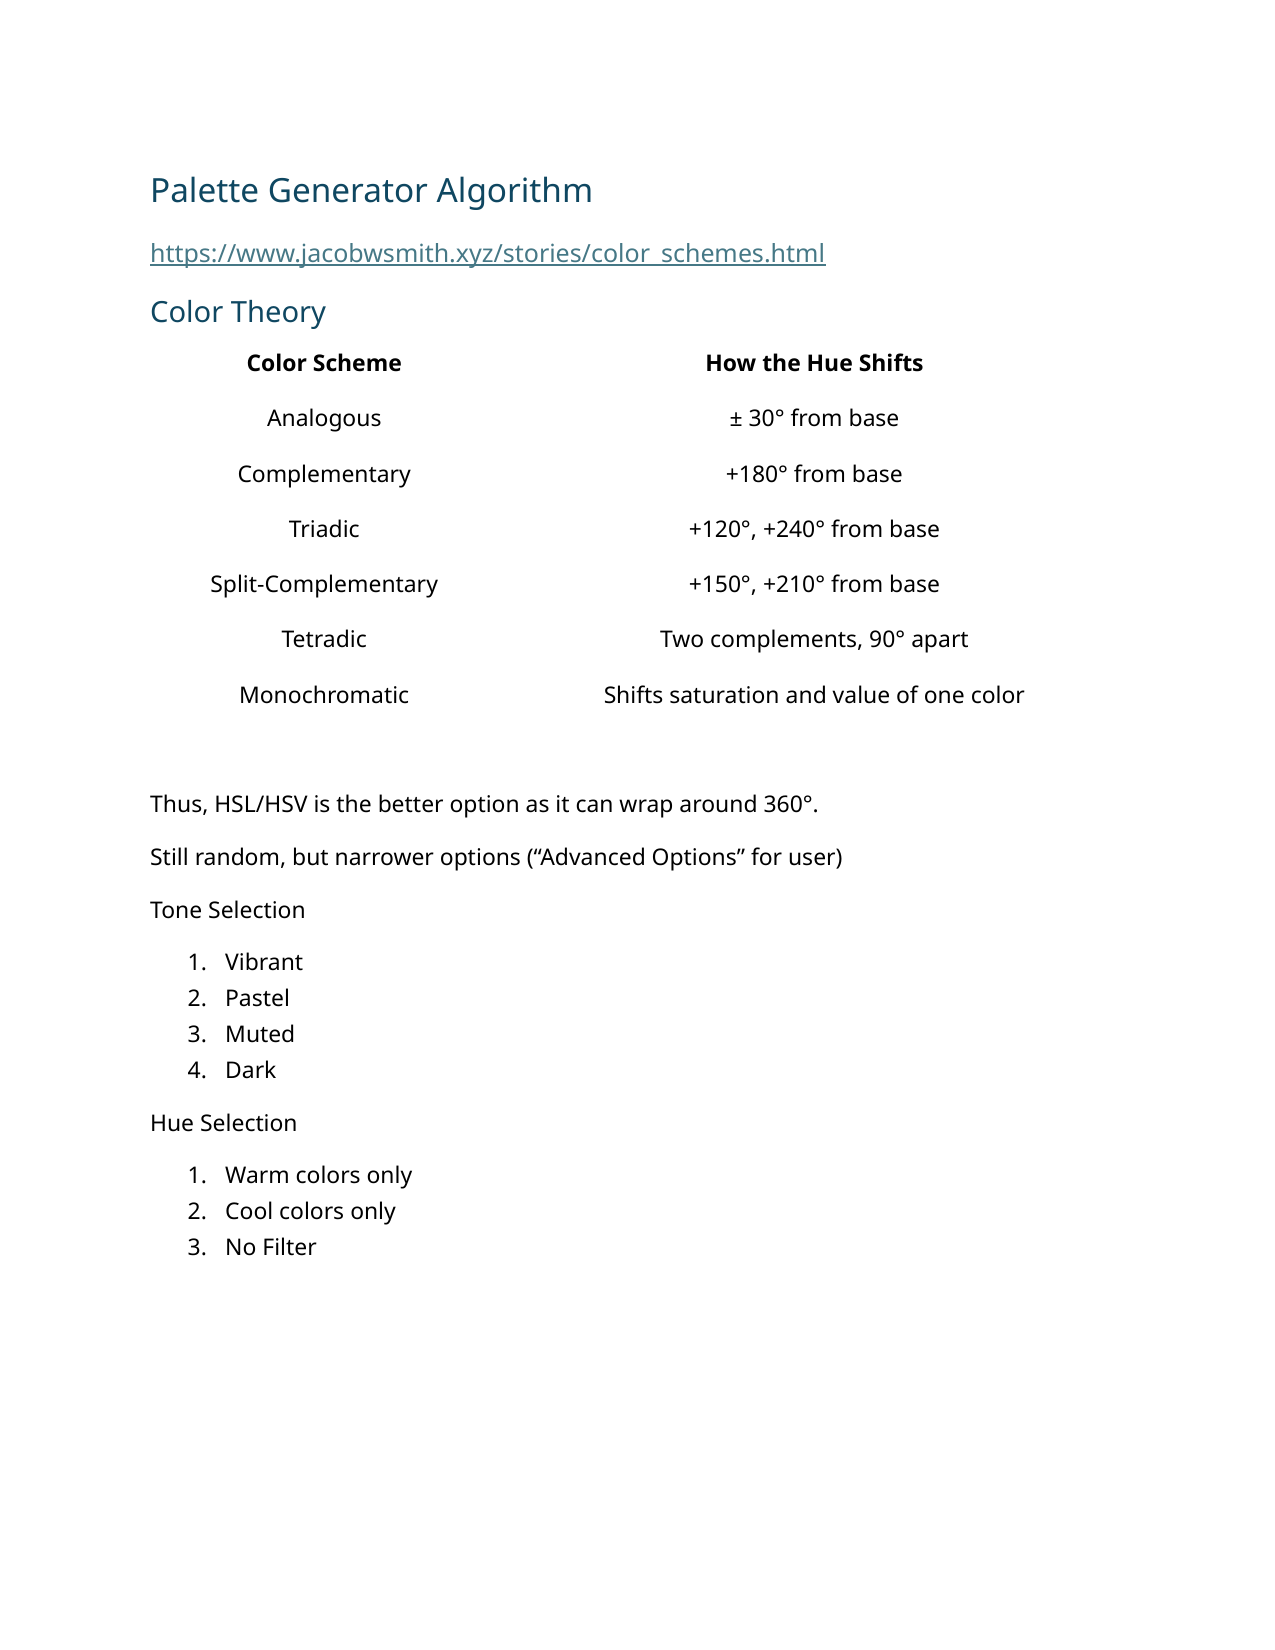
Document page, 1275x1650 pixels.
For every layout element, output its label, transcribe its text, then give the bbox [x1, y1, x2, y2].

table_header How the Hue Shifts [501, 345, 1128, 401]
text Thus, HSL/HSV is the better option as it can wrap around 360°. [150, 788, 1125, 819]
text Tone Selection [150, 893, 1125, 925]
list No Filter [187, 1231, 1125, 1262]
list Vibrant [187, 946, 1125, 977]
table_cell Two complements, 90° apart [501, 622, 1128, 677]
table_cell Split-Complementary [147, 567, 501, 622]
table_cell Triadic [147, 511, 501, 567]
text Still random, but narrower options (“Advanced Options” for user) [150, 841, 1125, 872]
table_cell ± 30° from base [501, 401, 1128, 456]
text Hue Selection [150, 1107, 1125, 1138]
table_cell Analogous [147, 401, 501, 456]
subtitle Color Theory [150, 291, 1125, 331]
table_cell Complementary [147, 456, 501, 511]
table_cell +180° from base [501, 456, 1128, 511]
list Warm colors only [187, 1159, 1125, 1190]
list Pastel [187, 982, 1125, 1013]
table_cell +120°, +240° from base [501, 511, 1128, 567]
subtitle https://www.jacobwsmith.xyz/stories/color_schemes.html [150, 236, 1125, 269]
table_header Color Scheme [147, 345, 501, 401]
list Dark [187, 1054, 1125, 1085]
subtitle Palette Generator Algorithm [150, 167, 1125, 212]
table_cell Monochromatic [147, 677, 501, 732]
list Cool colors only [187, 1195, 1125, 1226]
list Muted [187, 1018, 1125, 1049]
table_cell +150°, +210° from base [501, 567, 1128, 622]
table_cell Tetradic [147, 622, 501, 677]
table_cell Shifts saturation and value of one color [501, 677, 1128, 732]
